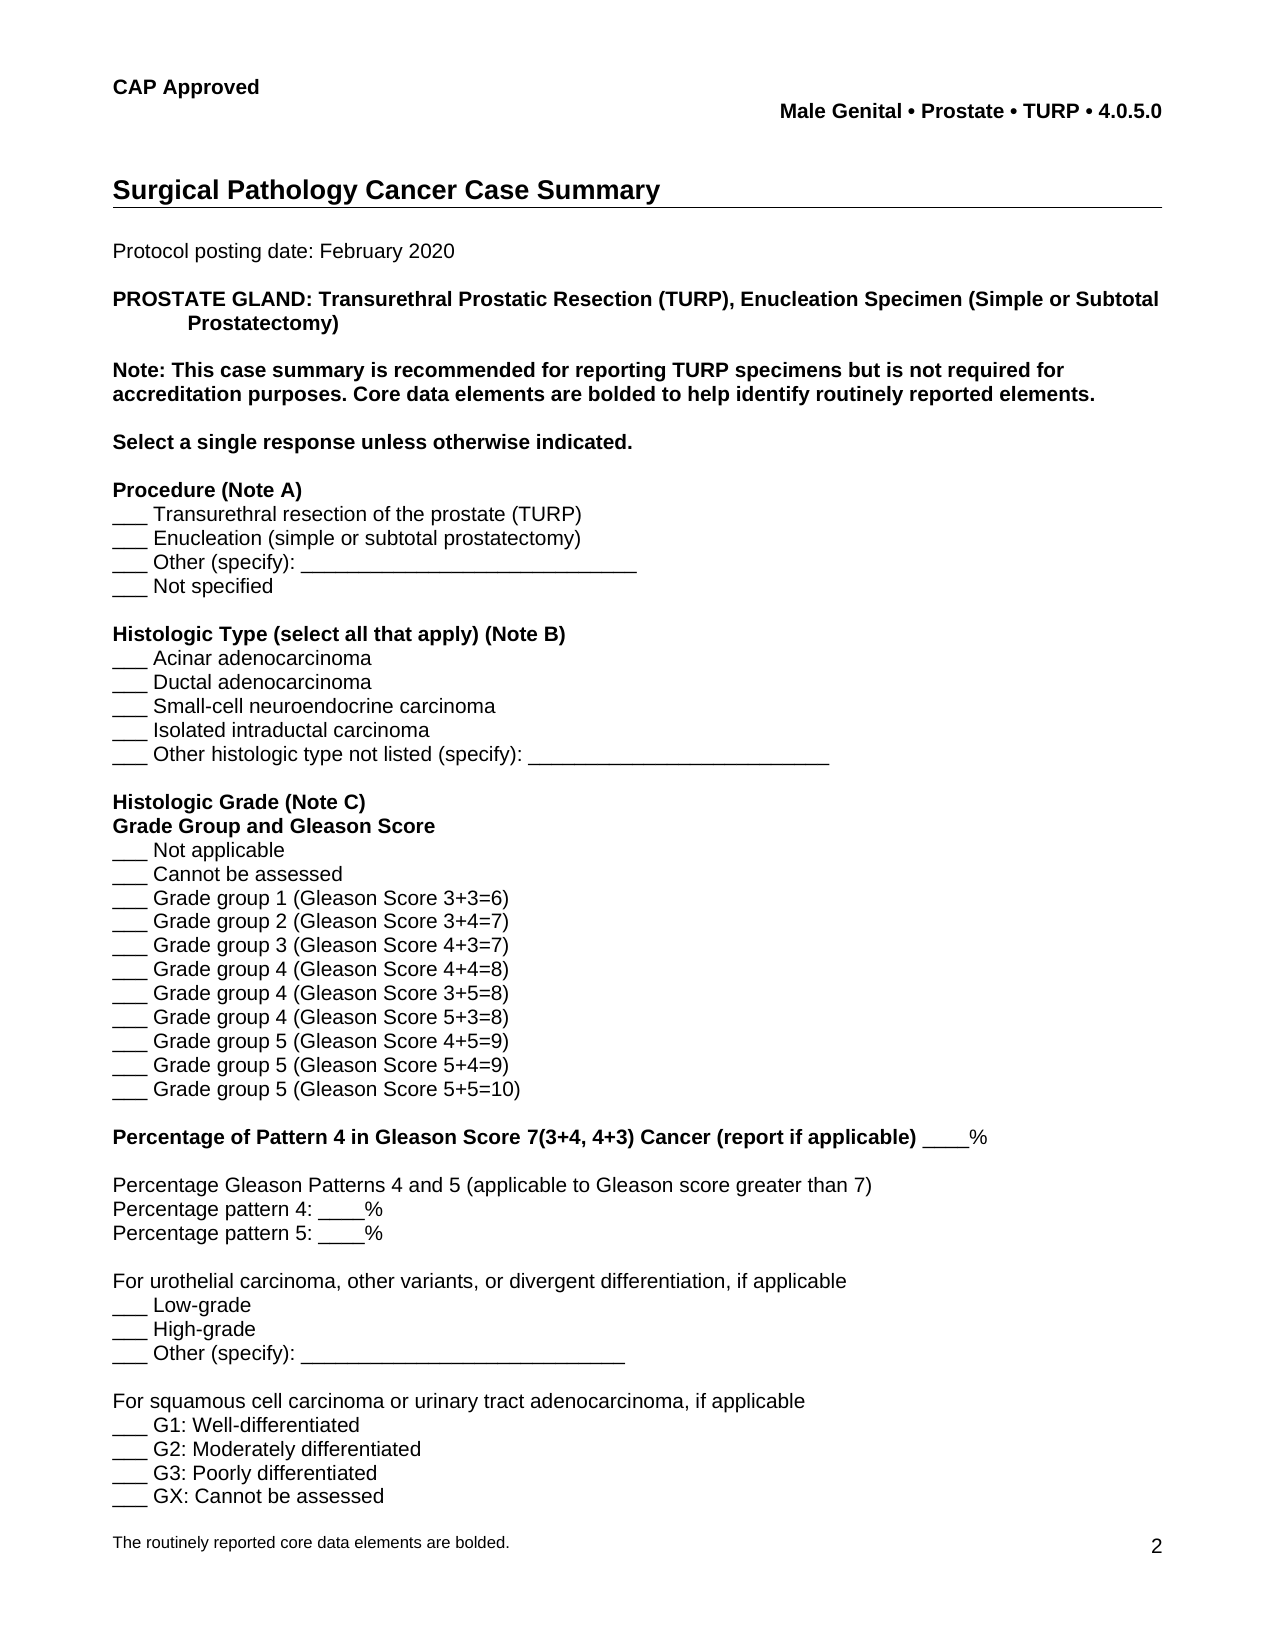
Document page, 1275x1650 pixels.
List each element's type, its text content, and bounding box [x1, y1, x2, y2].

text ___ Grade group 2 (Gleason Score 3+4=7) [112, 909, 1162, 933]
text For squamous cell carcinoma or urinary tract adenocarcinoma, if applicable [112, 1388, 1162, 1412]
text Protocol posting date: February 2020 [112, 238, 1162, 262]
text ___ G1: Well-differentiated [112, 1412, 1162, 1436]
text Percentage of Pattern 4 in Gleason Score 7(3+4, 4+3) Cancer (report if applicable) ____% [112, 1125, 1162, 1149]
text Grade Group and Gleason Score [112, 813, 1162, 837]
text ___ High-grade [112, 1317, 1162, 1341]
text ___ Enucleation (simple or subtotal prostatectomy) [112, 526, 1162, 550]
text ___ Grade group 1 (Gleason Score 3+3=6) [112, 885, 1162, 909]
text Select a single response unless otherwise indicated. [112, 430, 1162, 454]
text ___ G2: Moderately differentiated [112, 1436, 1162, 1460]
text ___ Other (specify): _____________________________ [112, 550, 1162, 574]
text ___ Low-grade [112, 1293, 1162, 1317]
text ___ Grade group 4 (Gleason Score 4+4=8) [112, 957, 1162, 981]
text ___ Other histologic type not listed (specify): __________________________ [112, 742, 1162, 766]
text Note: This case summary is recommended for reporting TURP specimens but is not required for accreditation purposes. Core data elements are bolded to help identify routinely reported elements. [112, 358, 1162, 406]
text ___ Grade group 5 (Gleason Score 5+4=9) [112, 1053, 1162, 1077]
text Surgical Pathology Cancer Case Summary [112, 174, 1162, 208]
text Percentage Gleason Patterns 4 and 5 (applicable to Gleason score greater than 7) [112, 1173, 1162, 1197]
text ___ Grade group 5 (Gleason Score 4+5=9) [112, 1029, 1162, 1053]
text For urothelial carcinoma, other variants, or divergent differentiation, if applicable [112, 1269, 1162, 1293]
text ___ Grade group 5 (Gleason Score 5+5=10) [112, 1077, 1162, 1101]
text ___ Not applicable [112, 837, 1162, 861]
text ___ G3: Poorly differentiated [112, 1460, 1162, 1484]
text ___ Other (specify): ____________________________ [112, 1341, 1162, 1364]
text ___ Cannot be assessed [112, 861, 1162, 885]
text ___ GX: Cannot be assessed [112, 1484, 1162, 1508]
text ___ Grade group 3 (Gleason Score 4+3=7) [112, 933, 1162, 957]
text ___ Not specified [112, 574, 1162, 598]
text Percentage pattern 4: ____% [112, 1197, 1162, 1221]
subtitle Procedure (Note A) [112, 478, 1162, 502]
text Histologic Type (select all that apply) (Note B) [112, 622, 1162, 646]
subtitle PROSTATE GLAND: Transurethral Prostatic Resection (TURP), Enucleation Specimen (Simple or Subtotal Prostatectomy) [112, 286, 1162, 334]
text ___ Small-cell neuroendocrine carcinoma [112, 694, 1162, 718]
text Percentage pattern 5: ____% [112, 1221, 1162, 1245]
text ___ Grade group 4 (Gleason Score 5+3=8) [112, 1005, 1162, 1029]
text Histologic Grade (Note C) [112, 789, 1162, 813]
text ___ Isolated intraductal carcinoma [112, 718, 1162, 742]
text ___ Ductal adenocarcinoma [112, 670, 1162, 694]
text ___ Transurethral resection of the prostate (TURP) [112, 502, 1162, 526]
text ___ Grade group 4 (Gleason Score 3+5=8) [112, 981, 1162, 1005]
text ___ Acinar adenocarcinoma [112, 646, 1162, 670]
